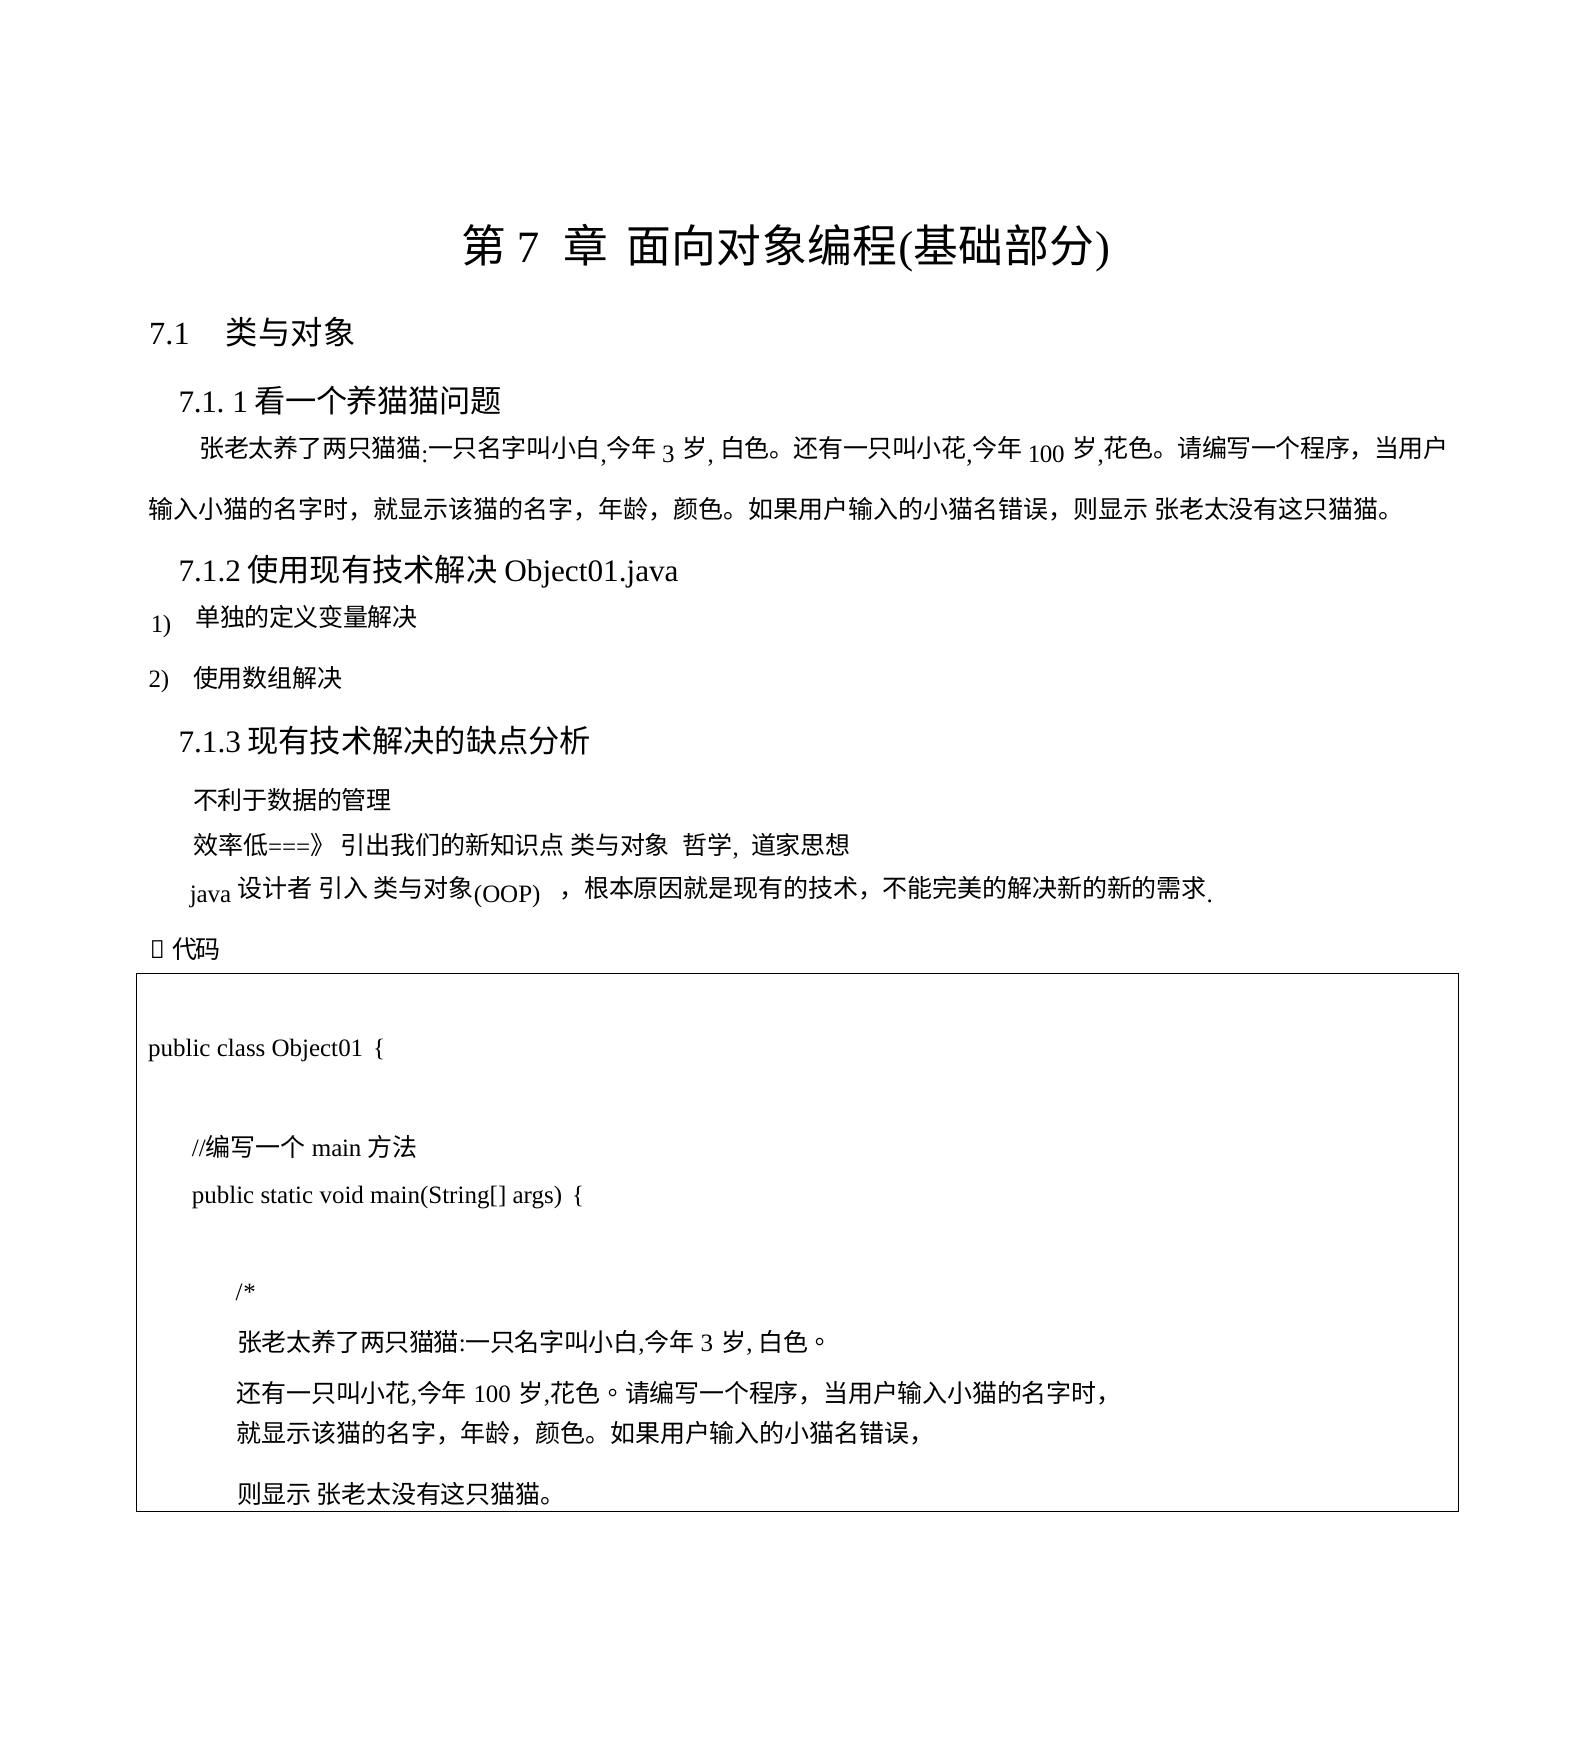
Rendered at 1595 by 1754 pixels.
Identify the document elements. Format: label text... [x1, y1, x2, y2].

text 7.1. 1看一个养猫猫问题 [178, 379, 1458, 421]
text 输入小猫的名字时，就显示该猫的名字，年龄，颜色。如果用户输入的小猫名错误，则显示 张老太没有这只猫猫。 [148, 493, 1458, 526]
table_header public class Object01 { //编写一个 main 方法 public static void main(String[] args) { /* 张老太养了两只猫猫:一只名字叫小白,今年 3 岁, 白色。 还有一只叫小花,今年 100 岁,花色。请编写一个程序，当用户输入小猫的名字时， 就显示该猫的名字，年龄，颜色。如果用户输入的小猫名错误， 则显示 张老太没有这只猫猫。 [137, 974, 1458, 1511]
text 第 7 章 面向对象编程(基础部分) [461, 216, 1458, 274]
text 7.1.3现有技术解决的缺点分析 [178, 719, 1458, 760]
text 7.1.2使用现有技术解决 Object01.java [178, 549, 1458, 589]
text 张老太养了两只猫猫:一只名字叫小白,今年 3 岁, 白色。还有一只叫小花,今年 100 岁,花色。请编写一个程序，当用户 [199, 444, 1458, 493]
text java 设计者 引入 类与对象(OOP) ，根本原因就是现有的技术，不能完美的解决新的新的需求. [189, 884, 1458, 933]
text 1) 单独的定义变量解决 [151, 613, 1458, 662]
text 效率低===》 引出我们的新知识点 类与对象 哲学, 道家思想 [193, 831, 1458, 864]
text 不利于数据的管理 [193, 783, 1458, 816]
text 7.1 类与对象 [149, 309, 1458, 353]
text 2) 使用数组解决 [148, 662, 1458, 694]
text  代码 [149, 933, 1458, 966]
